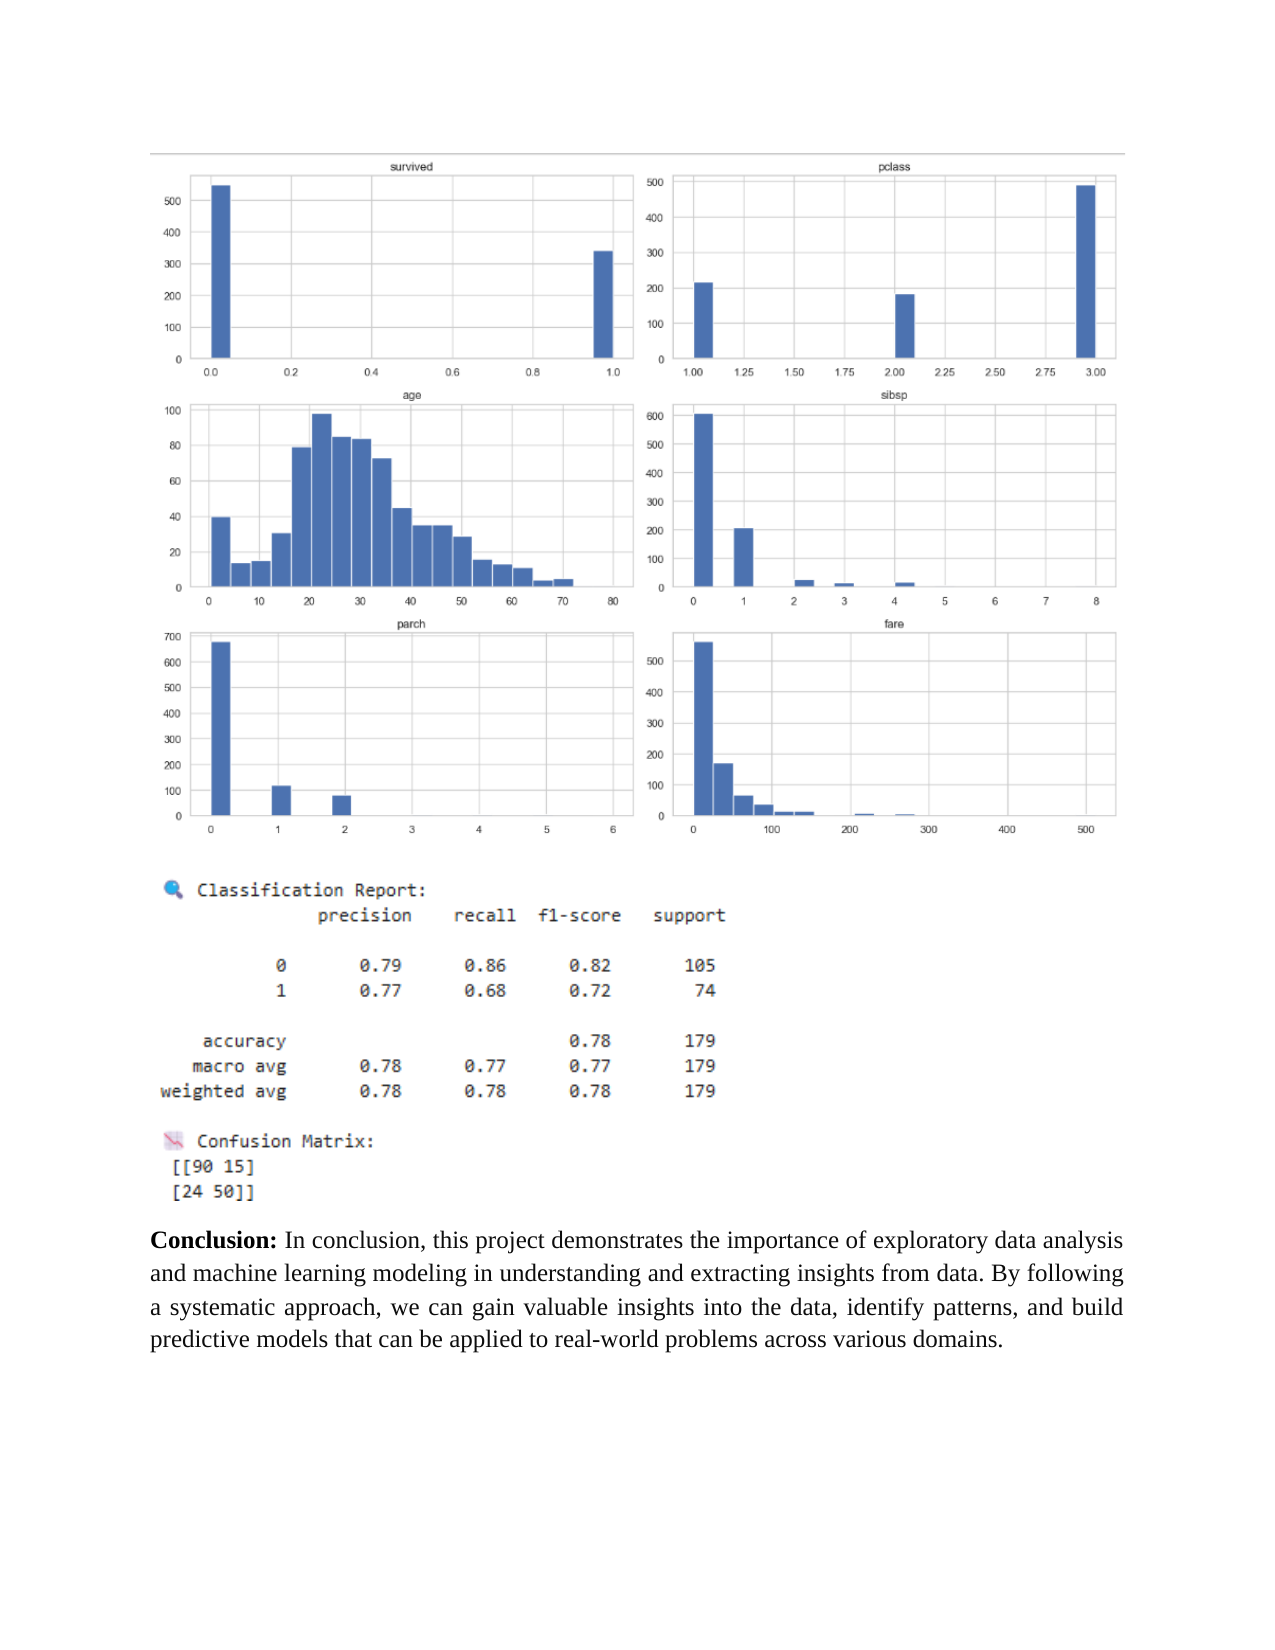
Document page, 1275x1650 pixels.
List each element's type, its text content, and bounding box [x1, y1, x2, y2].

text Conclusion: In conclusion, this project demonstrates the importance of exploratory data analysis and machine learning modeling in understanding and extracting insights from data. By following a systematic approach, we can gain valuable insights into the data, identify patterns, and build predictive models that can be applied to real-world problems across various domains. [150, 1226, 1125, 1259]
picture [150, 873, 788, 1201]
text Conclusion: In conclusion, this project demonstrates the importance of exploratory data analysis and machine learning modeling in understanding and extracting insights from data. By following a systematic approach, we can gain valuable insights into the data, identify patterns, and build predictive models that can be applied to real-world problems across various domains. [150, 1320, 1125, 1353]
picture [150, 150, 1125, 849]
